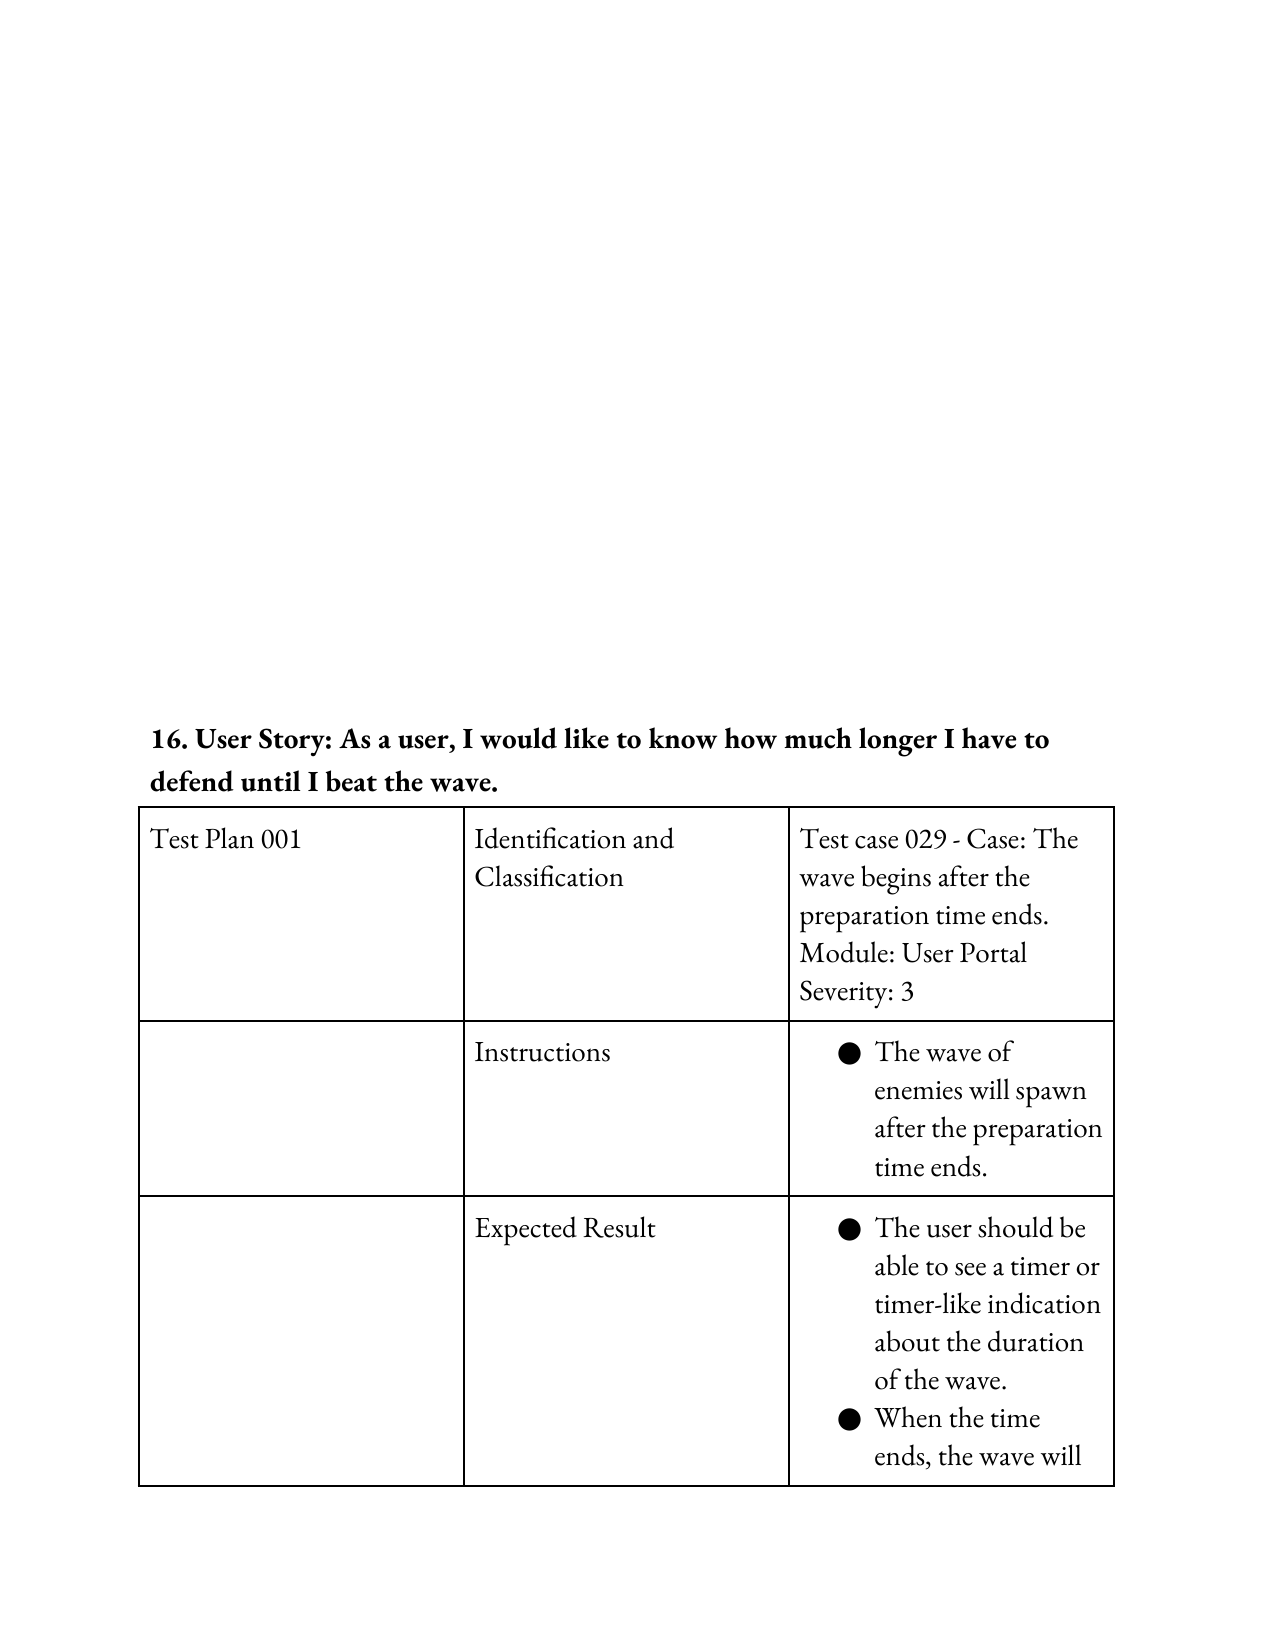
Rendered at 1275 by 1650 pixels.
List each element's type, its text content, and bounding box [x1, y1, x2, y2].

table_cell Instructions [465, 1022, 788, 1195]
table_header Test Plan 001 [140, 808, 463, 1020]
table_header Identification and Classification [465, 808, 788, 1020]
table_cell Expected Result [465, 1197, 788, 1485]
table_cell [790, 1197, 1113, 1485]
table_header Test case 029 - Case: The wave begins after the preparation time ends. Module: User Portal Severity: 3 [790, 808, 1113, 1020]
table_cell The wave of enemies will spawn after the preparation time ends. [790, 1022, 1113, 1195]
table_cell [140, 1197, 463, 1485]
table_cell [140, 1022, 463, 1195]
text 16. User Story: As a user, I would like to know how much longer I have to defend until I beat the wave. [150, 719, 1125, 801]
